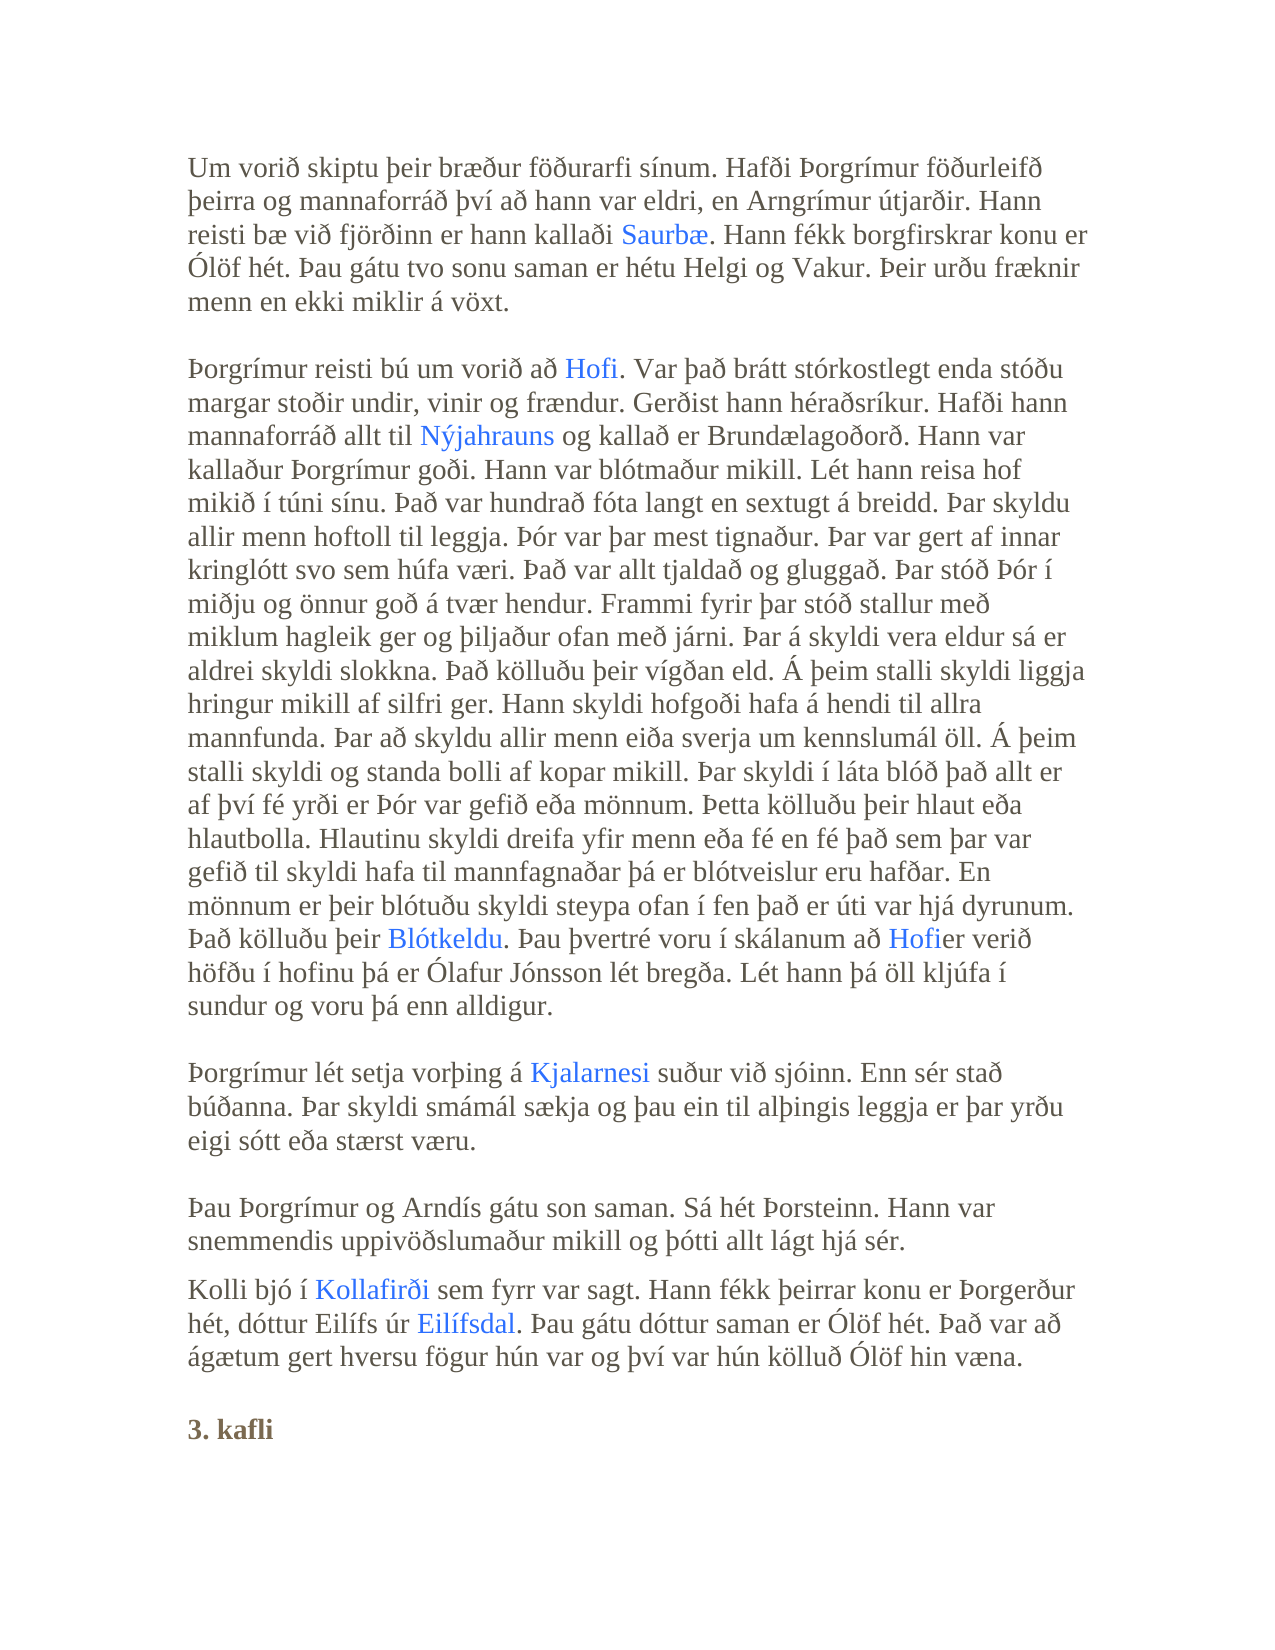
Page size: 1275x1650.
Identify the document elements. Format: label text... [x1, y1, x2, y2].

text Þorgrímur lét setja vorþing á Kjalarnesi suður við sjóinn. Enn sér stað búðanna. Þar skyldi smámál sækja og þau ein til alþingis leggja er þar yrðu eigi sótt eða stærst væru. [187, 1056, 1087, 1156]
text Þorgrímur reisti bú um vorið að Hofi. Var það brátt stórkostlegt enda stóðu margar stoðir undir, vinir og frændur. Gerðist hann héraðsríkur. Hafði hann mannaforráð allt til Nýjahrauns og kallað er Brundælagoðorð. Hann var kallaður Þorgrímur goði. Hann var blótmaður mikill. Lét hann reisa hof mikið í túni sínu. Það var hundrað fóta langt en sextugt á breidd. Þar skyldu allir menn hoftoll til leggja. Þór var þar mest tignaður. Þar var gert af innar kringlótt svo sem húfa væri. Það var allt tjaldað og gluggað. Þar stóð Þór í miðju og önnur goð á tvær hendur. Frammi fyrir þar stóð stallur með miklum hagleik ger og þiljaður ofan með járni. Þar á skyldi vera eldur sá er aldrei skyldi slokkna. Það kölluðu þeir vígðan eld. Á þeim stalli skyldi liggja hringur mikill af silfri ger. Hann skyldi hofgoði hafa á hendi til allra mannfunda. Þar að skyldu allir menn eiða sverja um kennslumál öll. Á þeim stalli skyldi og standa bolli af kopar mikill. Þar skyldi í láta blóð það allt er af því fé yrði er Þór var gefið eða mönnum. Þetta kölluðu þeir hlaut eða hlautbolla. Hlautinu skyldi dreifa yfir menn eða fé en fé það sem þar var gefið til skyldi hafa til mannfagnaðar þá er blótveislur eru hafðar. En mönnum er þeir blótuðu skyldi steypa ofan í fen það er úti var hjá dyrunum. Það kölluðu þeir Blótkeldu. Þau þvertré voru í skálanum að Hofier verið höfðu í hofinu þá er Ólafur Jónsson lét bregða. Lét hann þá öll kljúfa í sundur og voru þá enn alldigur. [187, 351, 1087, 1022]
text Þau Þorgrímur og Arndís gátu son saman. Sá hét Þorsteinn. Hann var snemmendis uppivöðslumaður mikill og þótti allt lágt hjá sér. [187, 1190, 1087, 1257]
text Kolli bjó í Kollafirði sem fyrr var sagt. Hann fékk þeirrar konu er Þorgerður hét, dóttur Eilífs úr Eilífsdal. Þau gátu dóttur saman er Ólöf hét. Það var að ágætum gert hversu fögur hún var og því var hún kölluð Ólöf hin væna. [187, 1272, 1087, 1373]
text 3. kafli [187, 1412, 1087, 1446]
text Um vorið skiptu þeir bræður föðurarfi sínum. Hafði Þorgrímur föðurleifð þeirra og mannaforráð því að hann var eldri, en Arngrímur útjarðir. Hann reisti bæ við fjörðinn er hann kallaði Saurbæ. Hann fékk borgfirskrar konu er Ólöf hét. Þau gátu tvo sonu saman er hétu Helgi og Vakur. Þeir urðu fræknir menn en ekki miklir á vöxt. [187, 150, 1087, 318]
